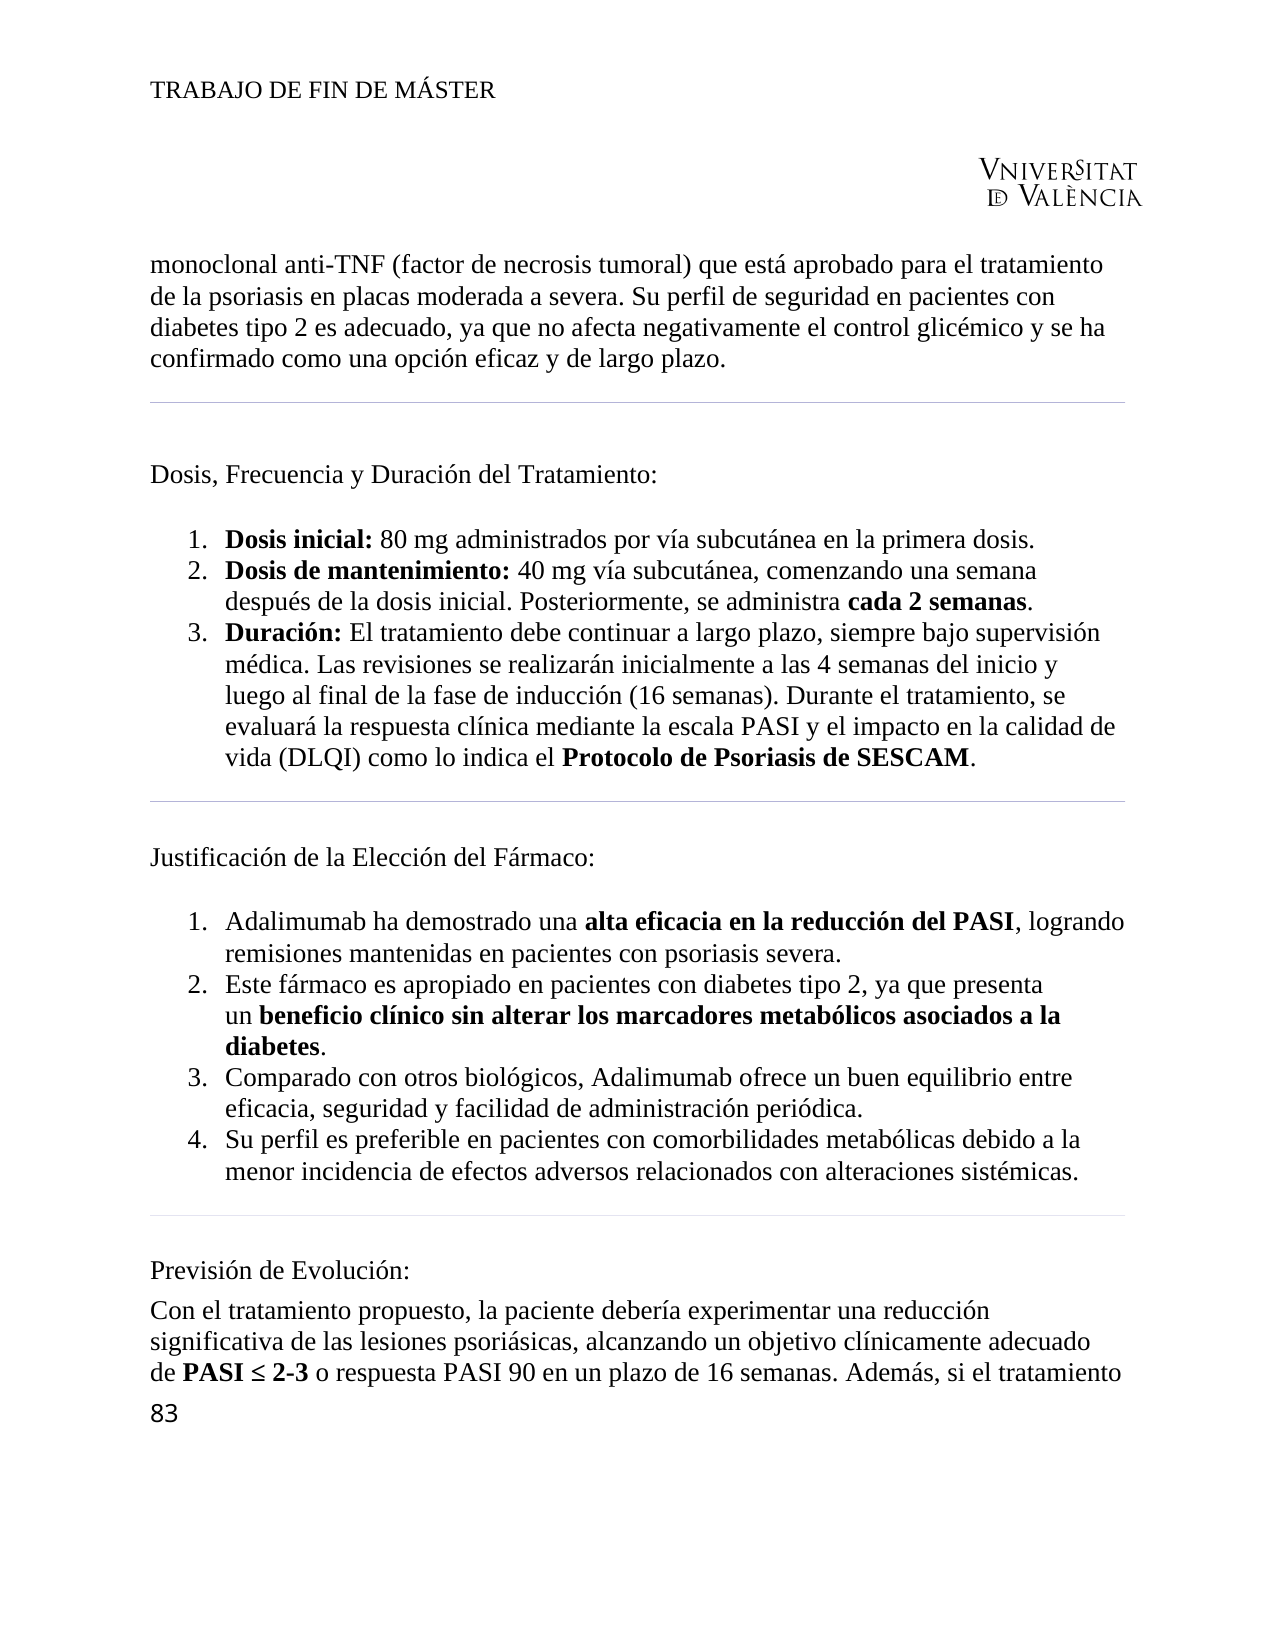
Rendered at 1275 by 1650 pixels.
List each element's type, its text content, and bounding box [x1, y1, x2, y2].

list Este fármaco es apropiado en pacientes con diabetes tipo 2, ya que presenta un beneficio clínico sin alterar los marcadores metabólicos asociados a la diabetes. [187, 968, 1125, 1061]
picture [968, 146, 1153, 218]
list Su perfil es preferible en pacientes con comorbilidades metabólicas debido a la menor incidencia de efectos adversos relacionados con alteraciones sistémicas. [187, 1123, 1125, 1186]
list Adalimumab ha demostrado una alta eficacia en la reducción del PASI, logrando remisiones mantenidas en pacientes con psoriasis severa. [187, 906, 1125, 968]
list Dosis de mantenimiento: 40 mg vía subcutánea, comenzando una semana después de la dosis inicial. Posteriormente, se administra cada 2 semanas. [187, 554, 1125, 617]
subtitle Previsión de Evolución: [150, 1254, 1125, 1285]
list Dosis inicial: 80 mg administrados por vía subcutánea en la primera dosis. [187, 523, 1125, 554]
subtitle Dosis, Frecuencia y Duración del Tratamiento: [150, 458, 1125, 489]
subtitle Justificación de la Elección del Fármaco: [150, 841, 1125, 872]
list Duración: El tratamiento debe continuar a largo plazo, siempre bajo supervisión médica. Las revisiones se realizarán inicialmente a las 4 semanas del inicio y luego al final de la fase de inducción (16 semanas). Durante el tratamiento, se evaluará la respuesta clínica mediante la escala PASI y el impacto en la calidad de vida (DLQI) como lo indica el Protocolo de Psoriasis de SESCAM. [187, 617, 1125, 772]
list Comparado con otros biológicos, Adalimumab ofrece un buen equilibrio entre eficacia, seguridad y facilidad de administración periódica. [187, 1061, 1125, 1123]
